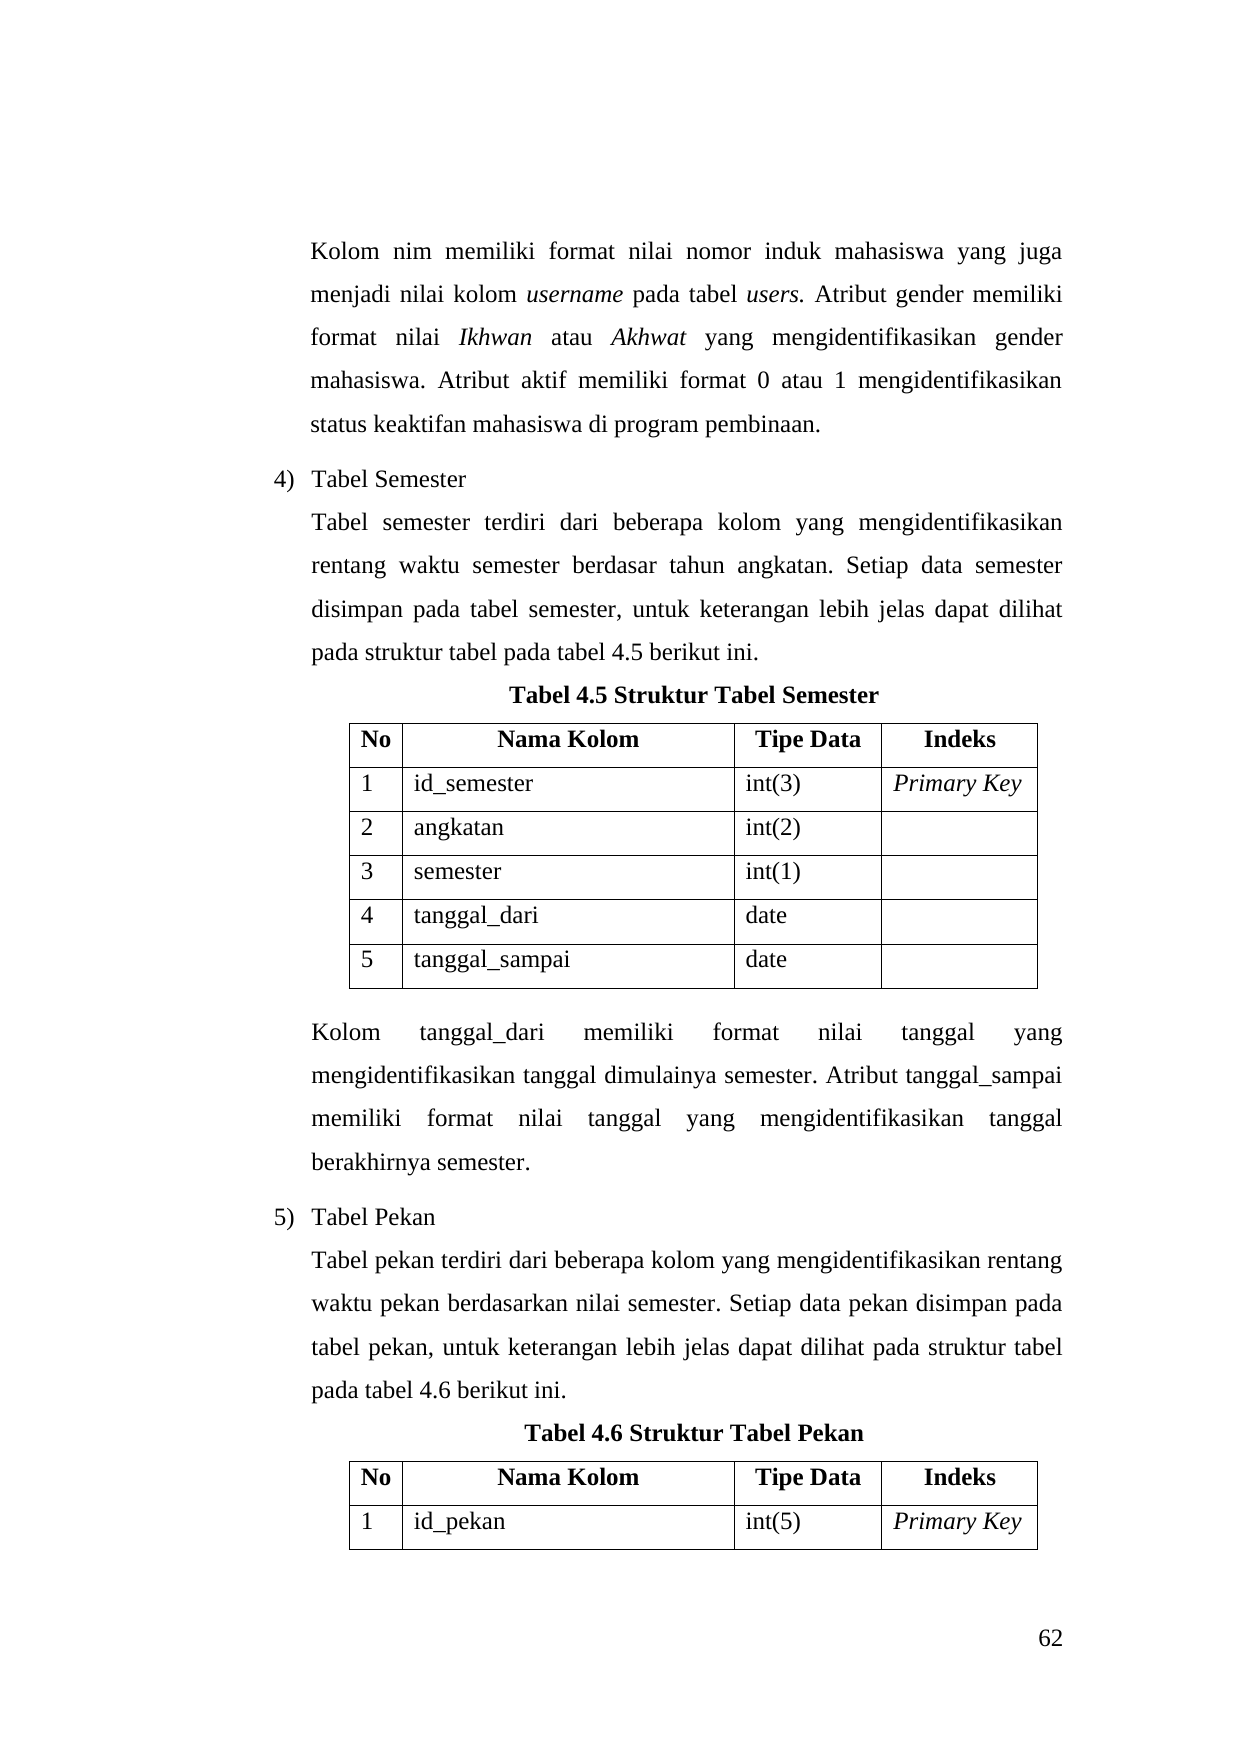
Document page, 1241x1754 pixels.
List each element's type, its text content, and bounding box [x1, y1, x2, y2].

table_header No [350, 724, 402, 767]
table_cell [882, 812, 1037, 855]
table_cell 1 [350, 768, 402, 811]
text Tabel semester terdiri dari beberapa kolom yang mengidentifikasikan rentang waktu semester berdasar tahun angkatan. Setiap data semester disimpan pada tabel semester, untuk keterangan lebih jelas dapat dilihat pada struktur tabel pada tabel 4.5 berikut ini. [311, 507, 1063, 666]
table_cell int(2) [735, 812, 881, 855]
table_cell [882, 900, 1037, 943]
table_cell id_pekan [403, 1506, 734, 1549]
table_cell 2 [350, 812, 402, 855]
table_cell int(5) [735, 1506, 881, 1549]
table_header Nama Kolom [403, 1462, 734, 1505]
table_cell semester [403, 856, 734, 899]
text Tabel 4.6 Struktur Tabel Pekan [325, 1418, 1063, 1447]
table_cell [882, 856, 1037, 899]
table_cell int(3) [735, 768, 881, 811]
table_cell 1 [350, 1506, 402, 1549]
text Kolom nim memiliki format nilai nomor induk mahasiswa yang juga menjadi nilai kolom username pada tabel users. Atribut gender memiliki format nilai Ikhwan atau Akhwat yang mengidentifikasikan gender mahasiswa. Atribut aktif memiliki format 0 atau 1 mengidentifikasikan status keaktifan mahasiswa di program pembinaan. [310, 236, 1063, 437]
table_cell date [735, 945, 881, 987]
table_cell 3 [350, 856, 402, 899]
table_cell tanggal_sampai [403, 945, 734, 987]
table_header Tipe Data [735, 1462, 881, 1505]
table_cell Primary Key [882, 768, 1037, 811]
table_cell 5 [350, 945, 402, 987]
table_header Nama Kolom [403, 724, 734, 767]
table_cell Primary Key [882, 1506, 1037, 1549]
text Tabel pekan terdiri dari beberapa kolom yang mengidentifikasikan rentang waktu pekan berdasarkan nilai semester. Setiap data pekan disimpan pada tabel pekan, untuk keterangan lebih jelas dapat dilihat pada struktur tabel pada tabel 4.6 berikut ini. [311, 1245, 1063, 1403]
text Kolom tanggal_dari memiliki format nilai tanggal yang mengidentifikasikan tanggal dimulainya semester. Atribut tanggal_sampai memiliki format nilai tanggal yang mengidentifikasikan tanggal berakhirnya semester. [311, 1017, 1063, 1175]
table_cell [882, 945, 1037, 987]
table_cell date [735, 900, 881, 943]
table_header Tipe Data [735, 724, 881, 767]
table_header Indeks [882, 724, 1037, 767]
list Tabel Pekan [274, 1202, 1063, 1231]
table_cell tanggal_dari [403, 900, 734, 943]
table_cell angkatan [403, 812, 734, 855]
table_cell id_semester [403, 768, 734, 811]
table_cell int(1) [735, 856, 881, 899]
text Tabel 4.5 Struktur Tabel Semester [325, 680, 1063, 709]
list Tabel Semester [274, 464, 1063, 493]
table_header No [350, 1462, 402, 1505]
table_header Indeks [882, 1462, 1037, 1505]
table_cell 4 [350, 900, 402, 943]
